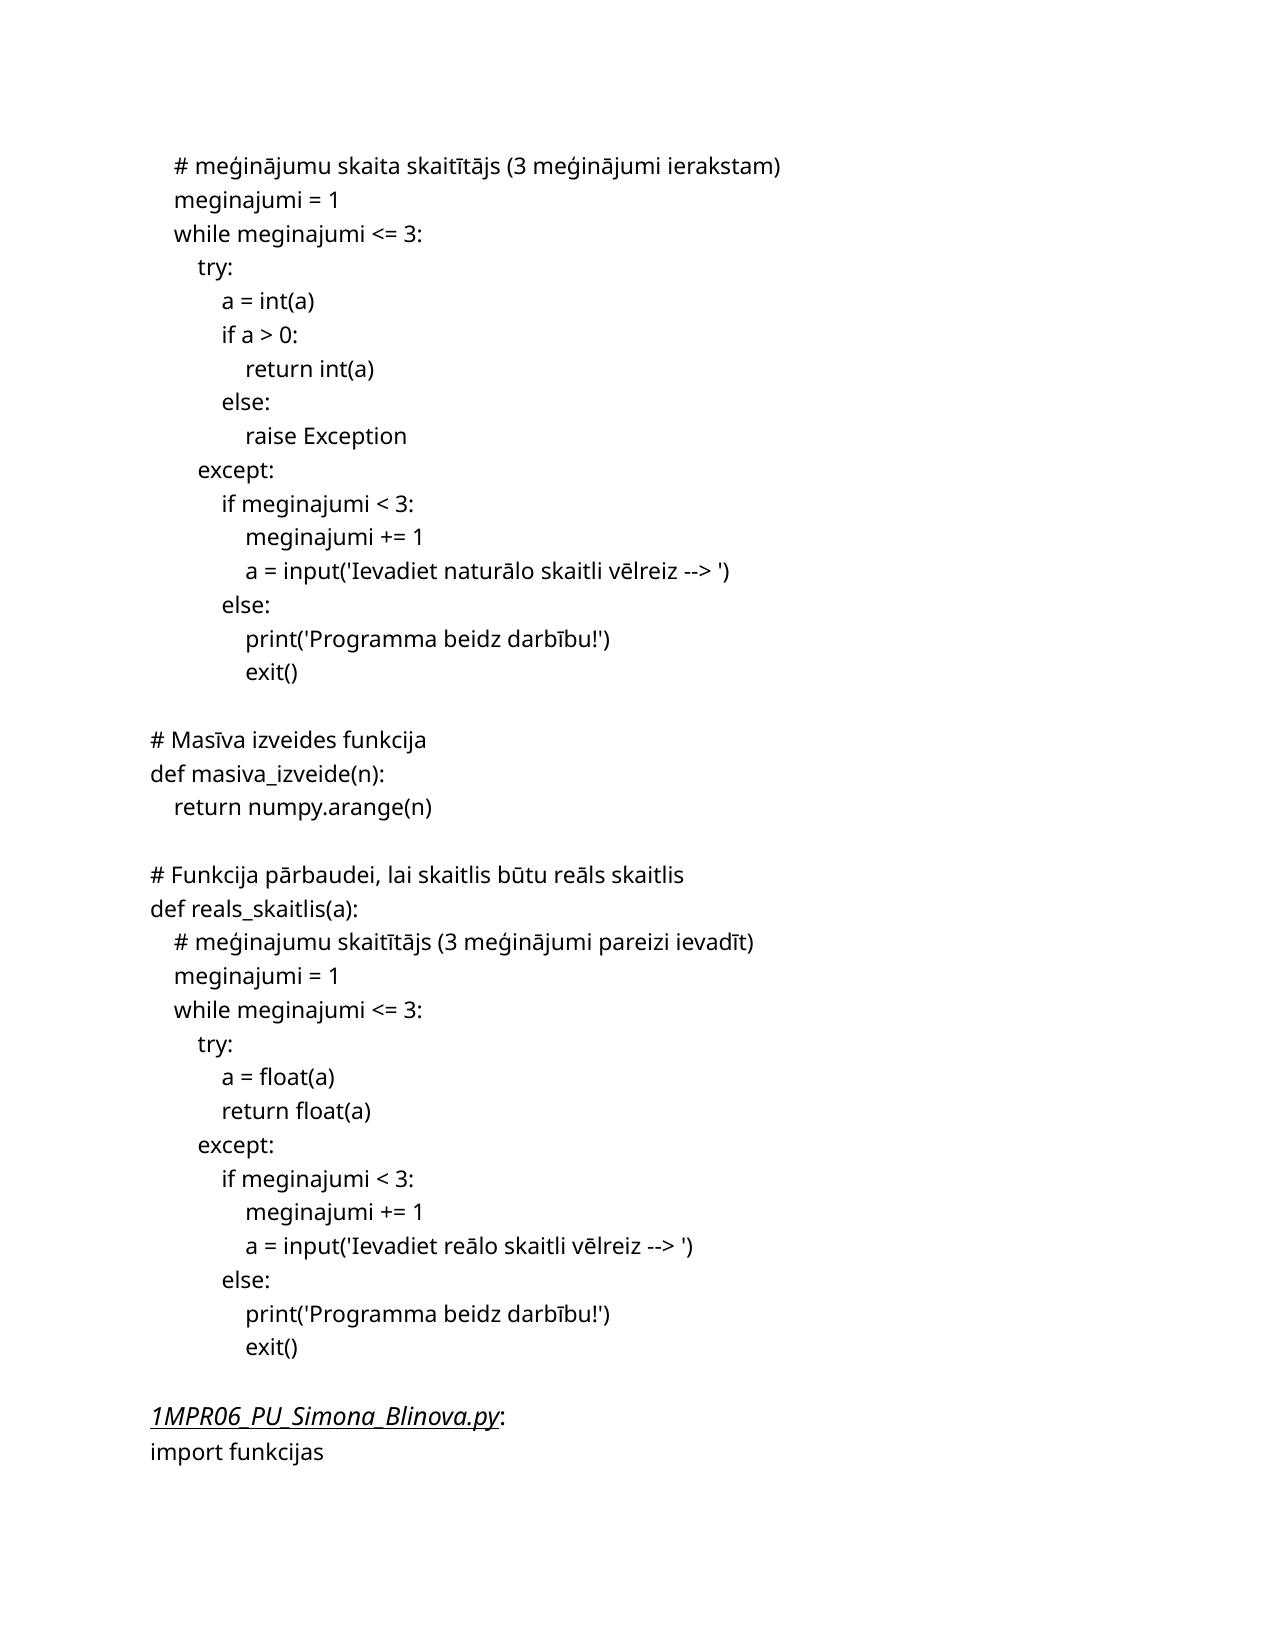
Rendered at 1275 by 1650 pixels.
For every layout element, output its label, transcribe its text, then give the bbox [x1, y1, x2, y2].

text # Masīva izveides funkcija [150, 724, 1125, 755]
text meginajumi += 1 [150, 1196, 1125, 1227]
text if meginajumi < 3: [150, 1162, 1125, 1194]
text print('Programma beidz darbību!') [150, 622, 1125, 654]
text try: [150, 251, 1125, 282]
text exit() [150, 1331, 1125, 1362]
text except: [150, 1129, 1125, 1160]
text meginajumi += 1 [150, 521, 1125, 552]
text meginajumi = 1 [150, 184, 1125, 215]
text return numpy.arange(n) [150, 791, 1125, 822]
text while meginajumi <= 3: [150, 217, 1125, 249]
text # meģinājumu skaita skaitītājs (3 meģinājumi ierakstam) [150, 150, 1125, 181]
text except: [150, 454, 1125, 485]
text a = float(a) [150, 1061, 1125, 1092]
text 1MPR06_PU_Simona_Blinova.py: [150, 1399, 1125, 1433]
text a = input('Ievadiet naturālo skaitli vēlreiz --> ') [150, 555, 1125, 586]
text def reals_skaitlis(a): [150, 892, 1125, 924]
text if meginajumi < 3: [150, 487, 1125, 519]
text while meginajumi <= 3: [150, 994, 1125, 1025]
text raise Exception [150, 420, 1125, 451]
text a = input('Ievadiet reālo skaitli vēlreiz --> ') [150, 1230, 1125, 1261]
text else: [150, 386, 1125, 417]
text meginajumi = 1 [150, 960, 1125, 991]
text else: [150, 589, 1125, 620]
text # meģinajumu skaitītājs (3 meģinājumi pareizi ievadīt) [150, 926, 1125, 957]
text def masiva_izveide(n): [150, 757, 1125, 789]
text exit() [150, 656, 1125, 687]
text try: [150, 1027, 1125, 1059]
text # Funkcija pārbaudei, lai skaitlis būtu reāls skaitlis [150, 859, 1125, 890]
text a = int(a) [150, 285, 1125, 316]
text if a > 0: [150, 319, 1125, 350]
text return int(a) [150, 352, 1125, 384]
text print('Programma beidz darbību!') [150, 1297, 1125, 1329]
text import funkcijas [150, 1436, 1125, 1467]
text return float(a) [150, 1095, 1125, 1126]
text else: [150, 1264, 1125, 1295]
